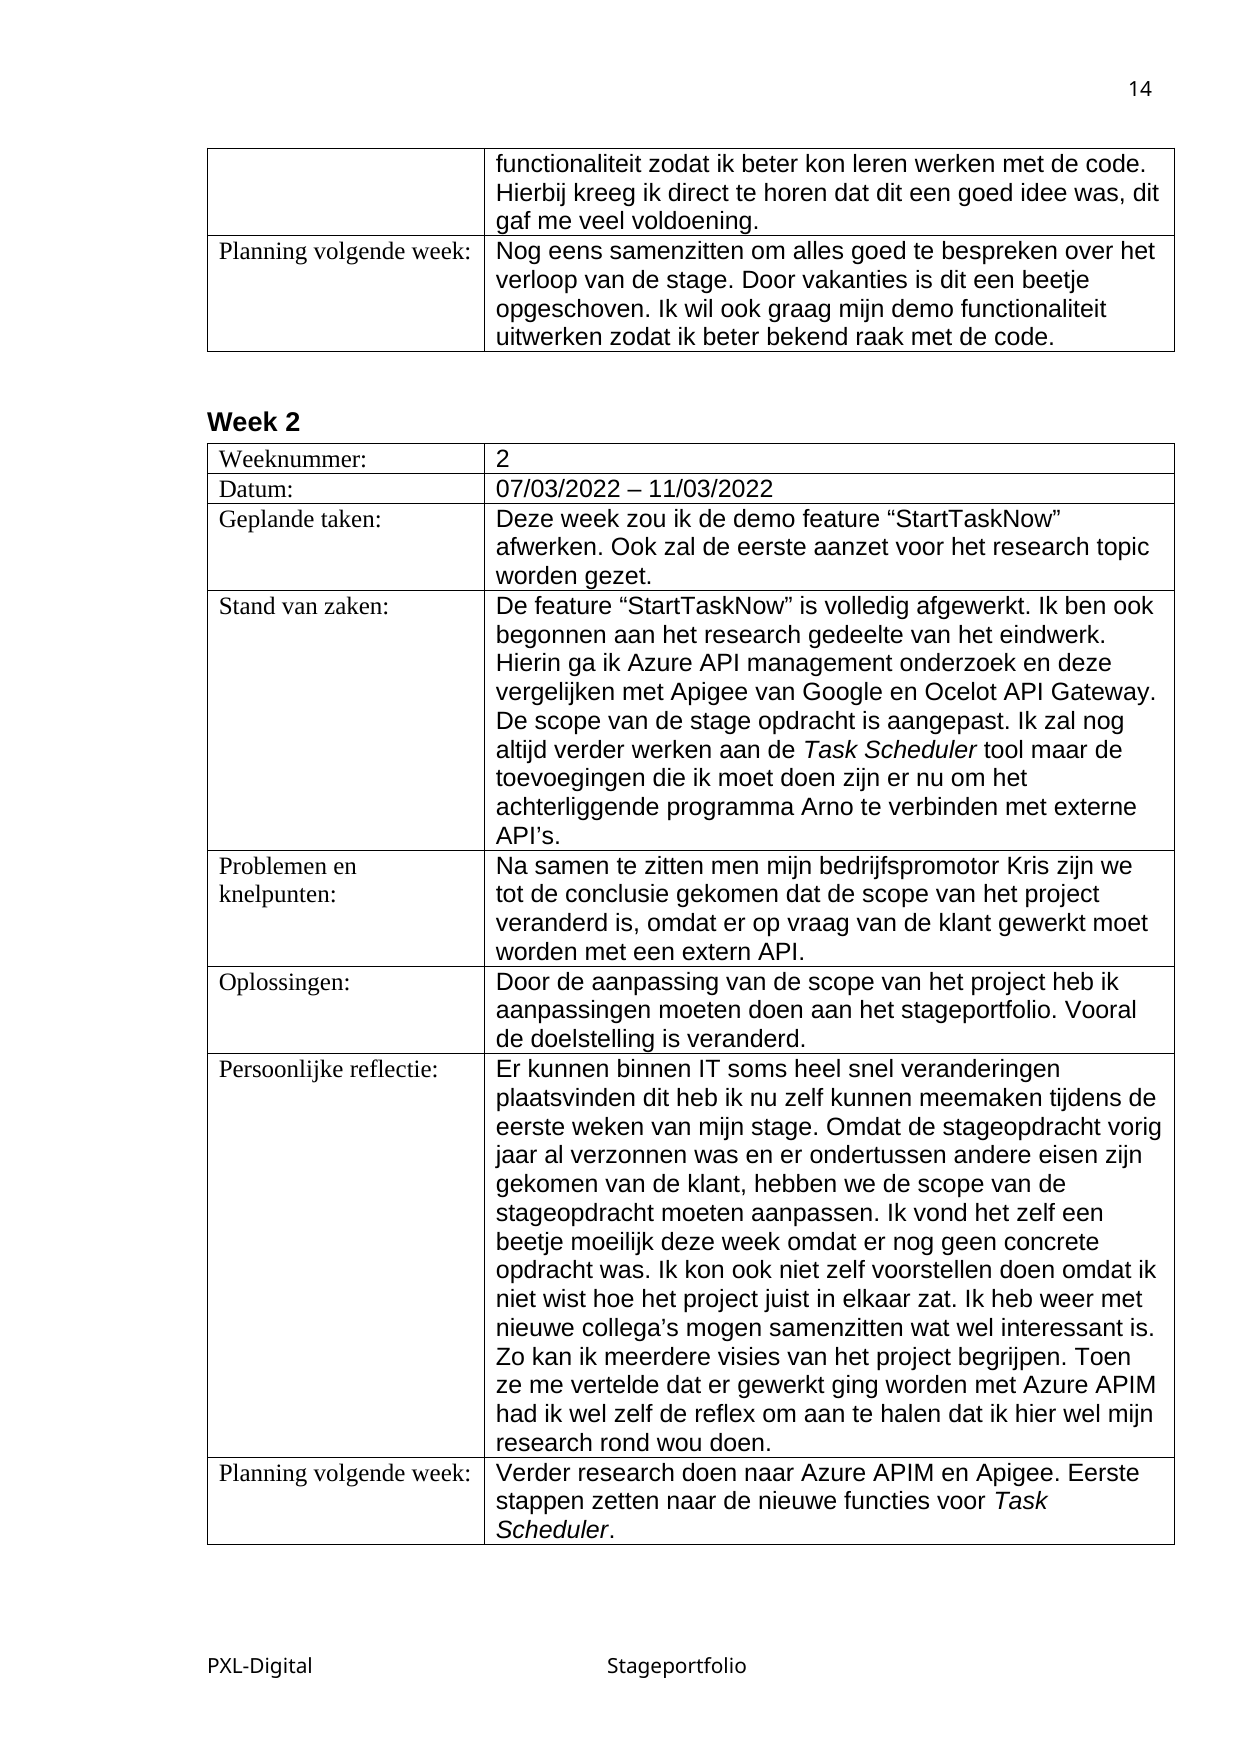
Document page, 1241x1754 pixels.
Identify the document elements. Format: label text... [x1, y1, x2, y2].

table_cell 07/03/2022 – 11/03/2022 [485, 474, 1174, 503]
table_cell Problemen en knelpunten: [208, 851, 484, 966]
table_cell Planning volgende week: [208, 1458, 484, 1544]
table_cell Deze week zou ik de demo feature “StartTaskNow” afwerken. Ook zal de eerste aanzet voor het research topic worden gezet. [485, 504, 1174, 590]
table_cell Na samen te zitten men mijn bedrijfspromotor Kris zijn we tot de conclusie gekomen dat de scope van het project veranderd is, omdat er op vraag van de klant gewerkt moet worden met een extern API. [485, 851, 1174, 966]
table_header Weeknummer: [208, 444, 484, 473]
table_cell Datum: [208, 474, 484, 503]
table_cell Verder research doen naar Azure APIM en Apigee. Eerste stappen zetten naar de nieuwe functies voor Task Scheduler. [485, 1458, 1174, 1544]
table_cell Nog eens samenzitten om alles goed te bespreken over het verloop van de stage. Door vakanties is dit een beetje opgeschoven. Ik wil ook graag mijn demo functionaliteit uitwerken zodat ik beter bekend raak met de code. [485, 236, 1174, 351]
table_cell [208, 149, 484, 235]
table_cell Persoonlijke reflectie: [208, 1054, 484, 1457]
table_cell Er kunnen binnen IT soms heel snel veranderingen plaatsvinden dit heb ik nu zelf kunnen meemaken tijdens de eerste weken van mijn stage. Omdat de stageopdracht vorig jaar al verzonnen was en er ondertussen andere eisen zijn gekomen van de klant, hebben we de scope van de stageopdracht moeten aanpassen. Ik vond het zelf een beetje moeilijk deze week omdat er nog geen concrete opdracht was. Ik kon ook niet zelf voorstellen doen omdat ik niet wist hoe het project juist in elkaar zat. Ik heb weer met nieuwe collega’s mogen samenzitten wat wel interessant is. Zo kan ik meerdere visies van het project begrijpen. Toen ze me vertelde dat er gewerkt ging worden met Azure APIM had ik wel zelf de reflex om aan te halen dat ik hier wel mijn research rond wou doen. [485, 1054, 1174, 1457]
subtitle Week 2 [207, 406, 1152, 437]
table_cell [485, 149, 1174, 235]
table_cell Planning volgende week: [208, 236, 484, 351]
table_cell Door de aanpassing van de scope van het project heb ik aanpassingen moeten doen aan het stageportfolio. Vooral de doelstelling is veranderd. [485, 967, 1174, 1053]
table_cell De feature “StartTaskNow” is volledig afgewerkt. Ik ben ook begonnen aan het research gedeelte van het eindwerk. Hierin ga ik Azure API management onderzoek en deze vergelijken met Apigee van Google en Ocelot API Gateway. De scope van de stage opdracht is aangepast. Ik zal nog altijd verder werken aan de Task Scheduler tool maar de toevoegingen die ik moet doen zijn er nu om het achterliggende programma Arno te verbinden met externe API’s. [485, 591, 1174, 850]
table_cell Oplossingen: [208, 967, 484, 1053]
table_header 2 [485, 444, 1174, 473]
table_cell Geplande taken: [208, 504, 484, 590]
table_cell Stand van zaken: [208, 591, 484, 850]
